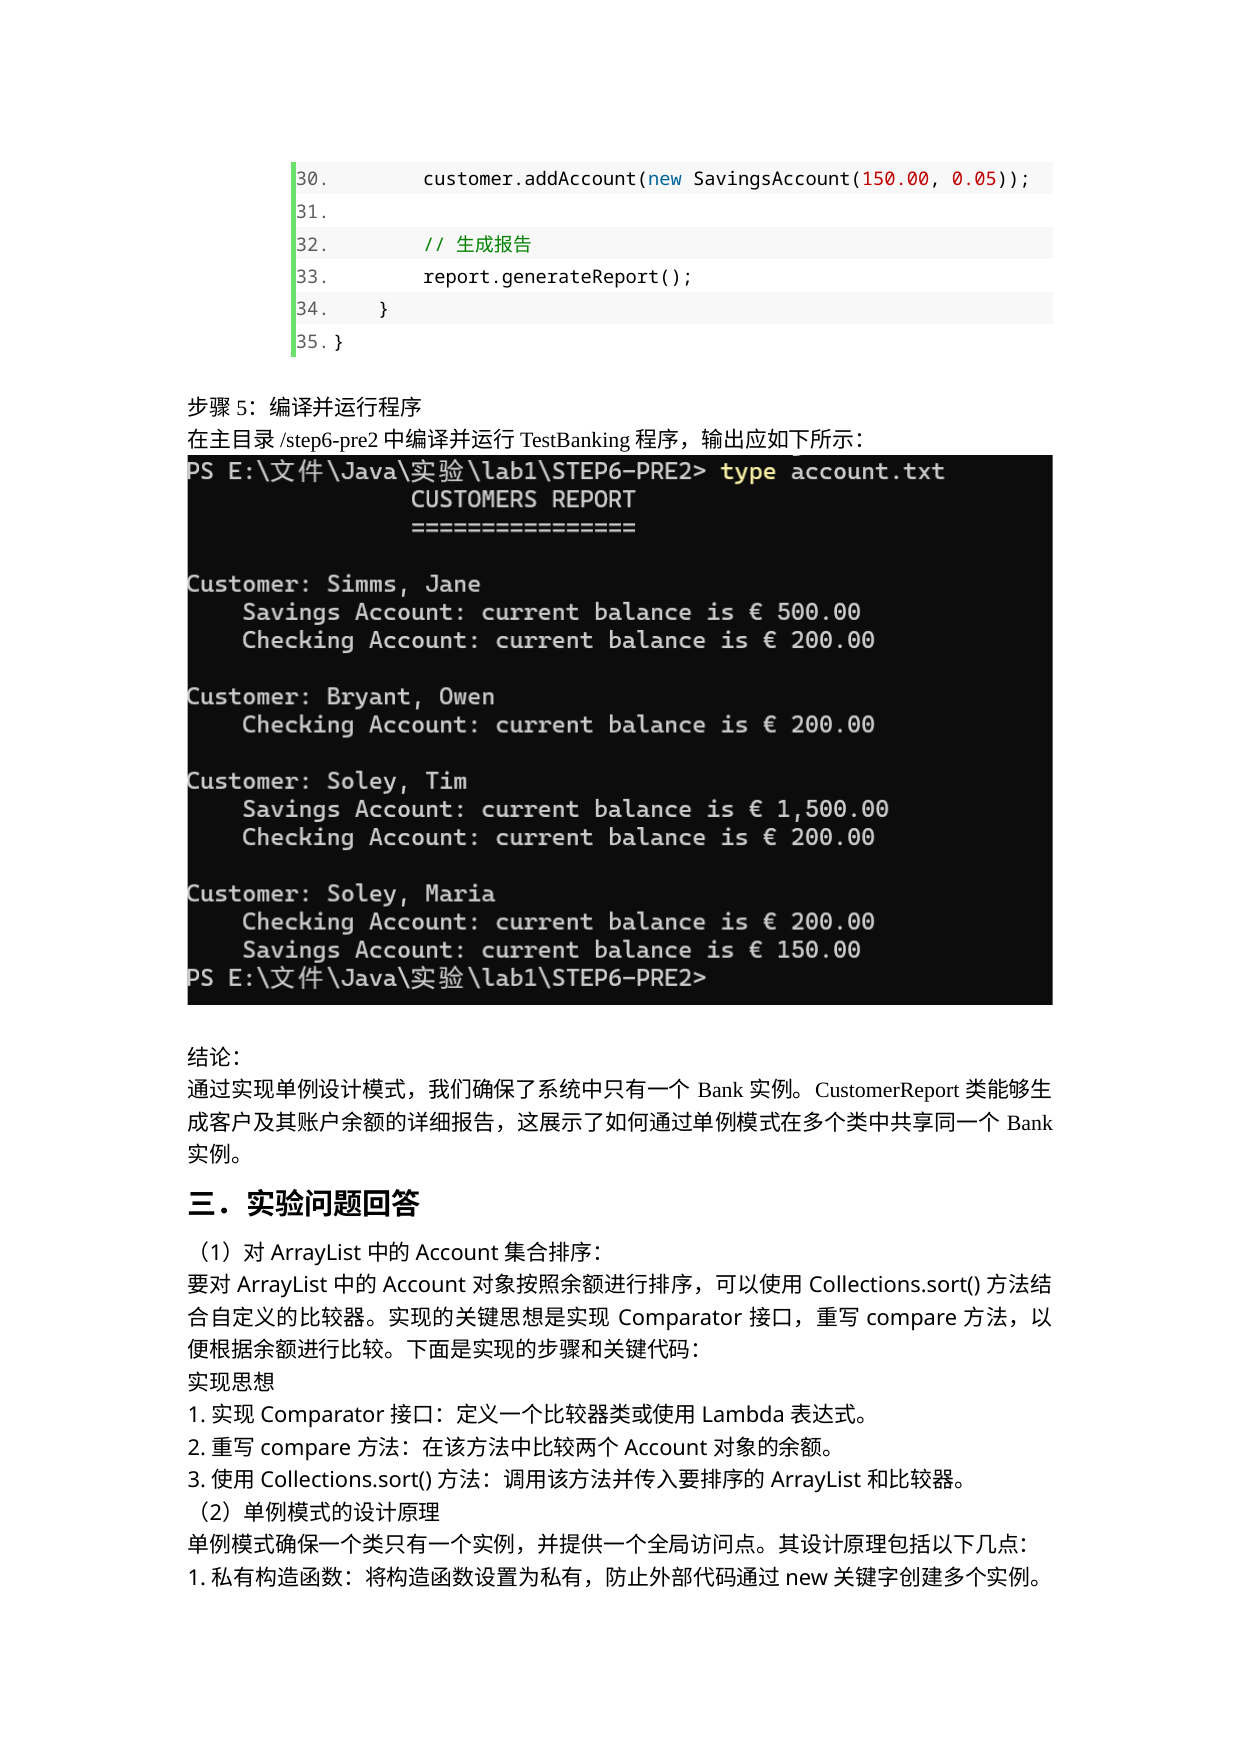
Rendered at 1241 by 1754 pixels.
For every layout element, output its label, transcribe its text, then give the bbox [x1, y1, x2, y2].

list } [296, 292, 1053, 324]
text 1. 私有构造函数：将构造函数设置为私有，防止外部代码通过 new 关键字创建多个实例。 [187, 1559, 1053, 1592]
text 单例模式确保一个类只有一个实例，并提供一个全局访问点。其设计原理包括以下几点： [187, 1527, 1053, 1559]
list report.generateReport(); [296, 259, 1053, 292]
list // 生成报告 [296, 227, 1053, 259]
list } [296, 324, 1053, 357]
text 在主目录 /step6-pre2 中编译并运行 TestBanking 程序，输出应如下所示： [187, 422, 1053, 454]
picture [187, 455, 1053, 1005]
text 2. 重写 compare 方法：在该方法中比较两个 Account 对象的余额。 [187, 1429, 1053, 1462]
text 3. 使用 Collections.sort() 方法：调用该方法并传入要排序的 ArrayList 和比较器。 [187, 1462, 1053, 1494]
text 实现思想 [187, 1364, 1053, 1397]
text 通过实现单例设计模式，我们确保了系统中只有一个 Bank 实例。CustomerReport 类能够生成客户及其账户余额的详细报告，这展示了如何通过单例模式在多个类中共享同一个 Bank 实例。 [187, 1072, 1053, 1169]
text 三．实验问题回答 [187, 1169, 1053, 1234]
text 步骤 5：编译并运行程序 [187, 389, 1053, 422]
text 结论： [187, 1039, 1053, 1072]
text （2）单例模式的设计原理 [187, 1494, 1053, 1527]
text 要对 ArrayList 中的 Account 对象按照余额进行排序，可以使用 Collections.sort() 方法结合自定义的比较器。实现的关键思想是实现 Comparator 接口，重写 compare 方法，以便根据余额进行比较。下面是实现的步骤和关键代码： [187, 1267, 1053, 1364]
text 1. 实现 Comparator 接口：定义一个比较器类或使用 Lambda 表达式。 [187, 1397, 1053, 1429]
text （1）对 ArrayList 中的 Account 集合排序： [187, 1234, 1053, 1267]
list customer.addAccount(new SavingsAccount(150.00, 0.05)); [296, 162, 1053, 194]
